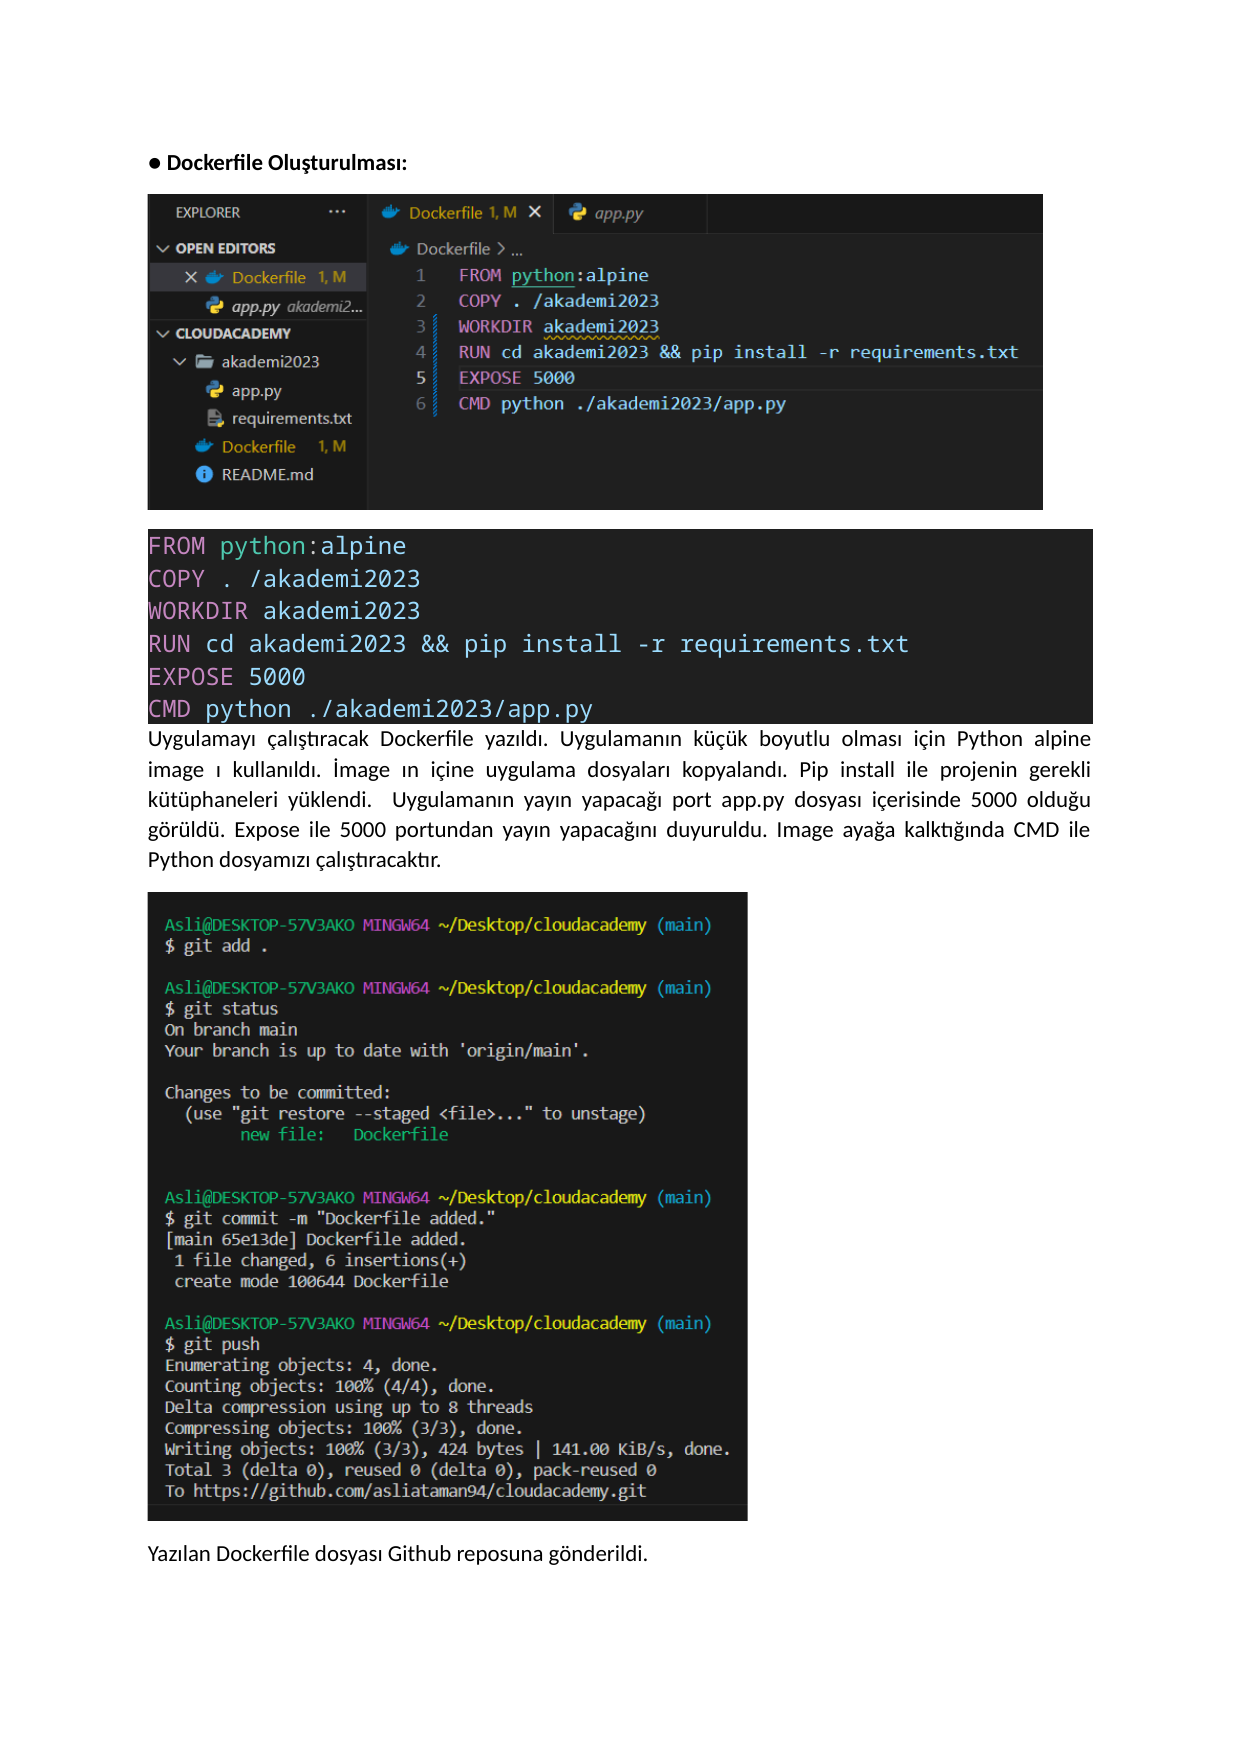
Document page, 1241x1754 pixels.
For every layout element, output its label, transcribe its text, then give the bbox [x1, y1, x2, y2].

text CMD python ./akademi2023/app.py [148, 692, 1093, 724]
text FROM python:alpine [148, 529, 1093, 561]
picture [147, 194, 1043, 510]
text WORKDIR akademi2023 [148, 594, 1093, 627]
text Yazılan Dockerfile dosyası Github reposuna gönderildi. [148, 1539, 1093, 1567]
text Uygulamayı çalıştıracak Dockerfile yazıldı. Uygulamanın küçük boyutlu olması için Python alpine image ı kullanıldı. İmage ın içine uygulama dosyaları kopyalandı. Pip install ile projenin gerekli kütüphaneleri yüklendi. Uygulamanın yayın yapacağı port app.py dosyası içerisinde 5000 olduğu görüldü. Expose ile 5000 portundan yayın yapacağını duyuruldu. Image ayağa kalktığında CMD ile Python dosyamızı çalıştıracaktır. [148, 724, 1093, 873]
text RUN cd akademi2023 && pip install -r requirements.txt [148, 627, 1093, 659]
text EXPOSE 5000 [148, 659, 1093, 692]
text COPY . /akademi2023 [148, 561, 1093, 594]
picture [147, 892, 748, 1521]
text ● Dockerfile Oluşturulması: [148, 148, 1093, 176]
